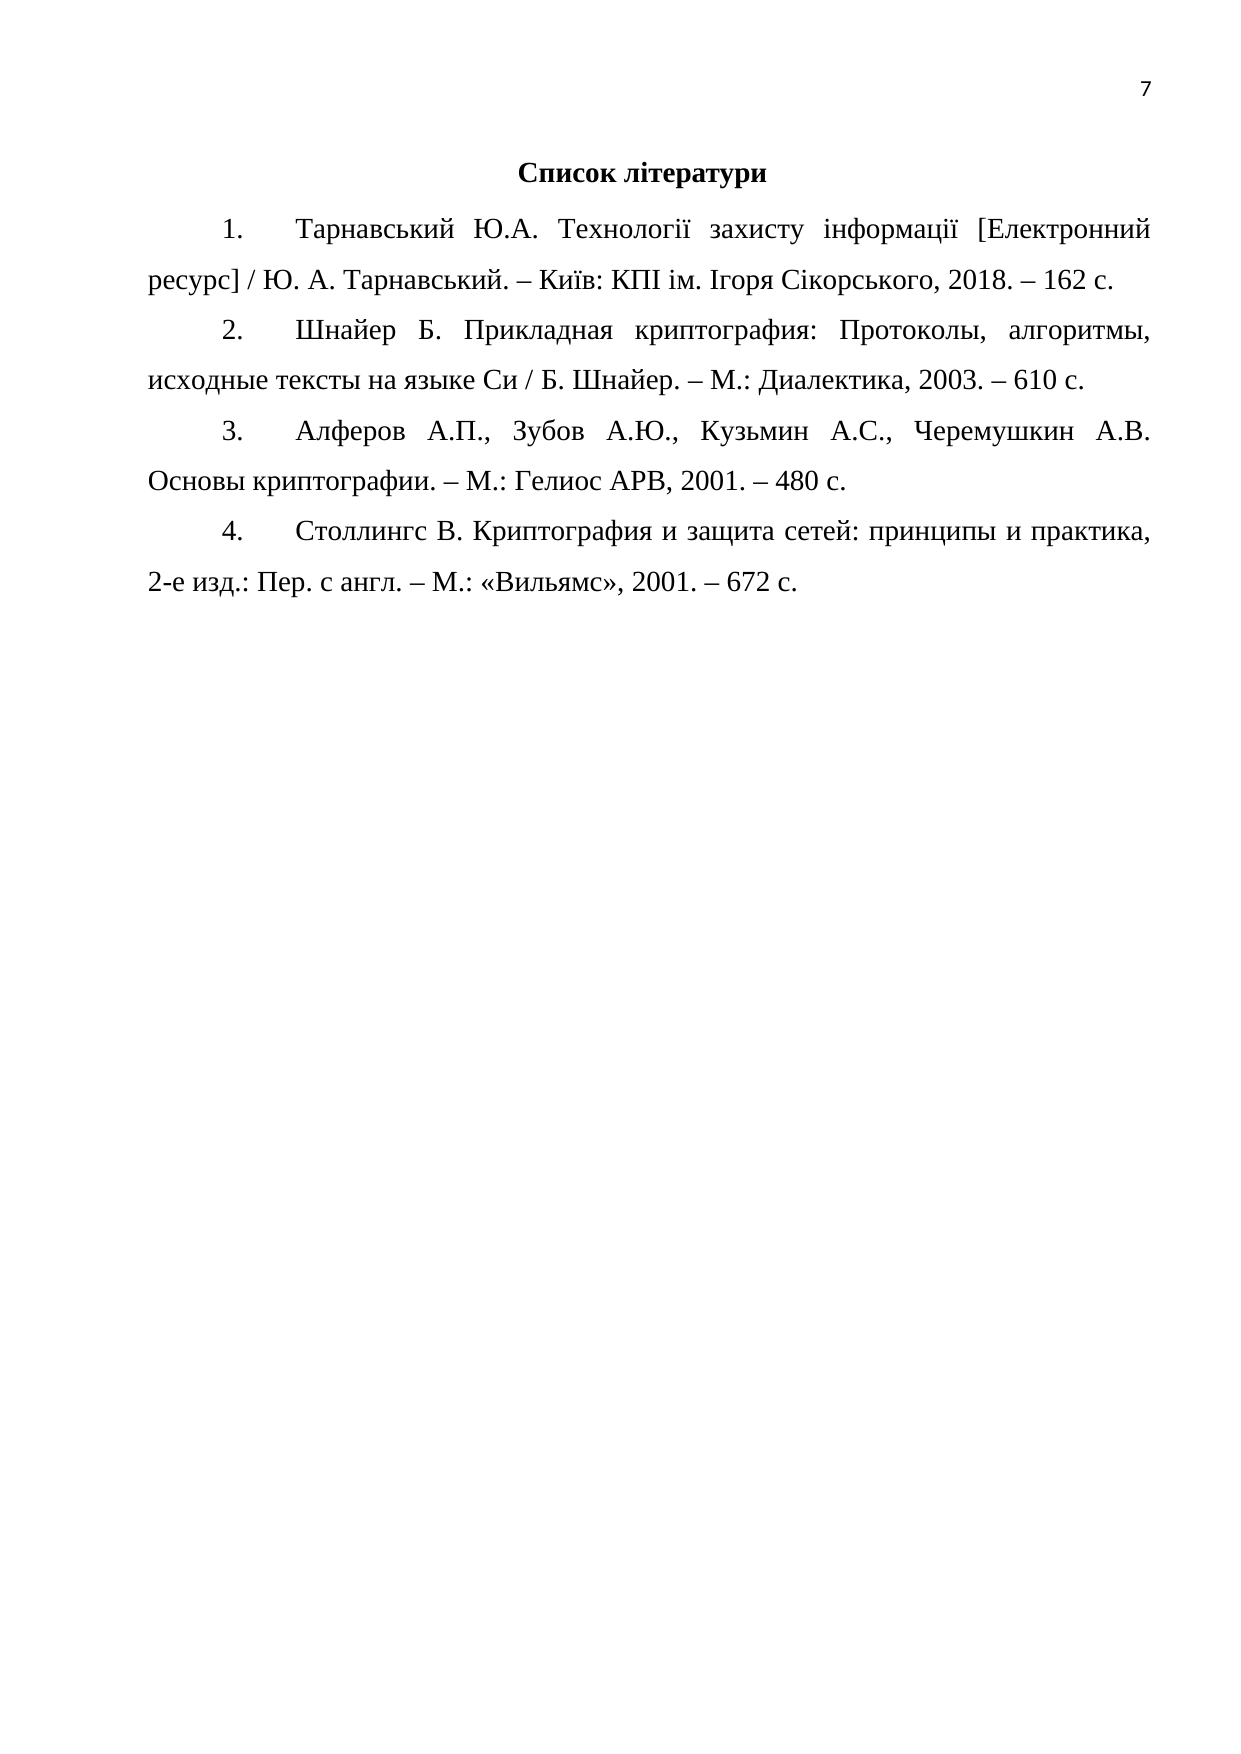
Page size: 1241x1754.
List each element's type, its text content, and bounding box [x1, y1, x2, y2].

list Алферов А.П., Зубов А.Ю., Кузьмин А.С., Черемушкин А.В. Основы криптографии. – М.: Гелиос АРВ, 2001. – 480 с. [148, 413, 1152, 497]
subtitle Список літератури [74, 155, 1152, 188]
list Тарнавський Ю.А. Технології захисту інформації [Електронний ресурс] / Ю. А. Тарнавський. – Київ: КПІ ім. Ігоря Сікорського, 2018. – 162 с. [148, 211, 1152, 295]
list Столлингс В. Криптография и защита сетей: принципы и практика, 2-е изд.: Пер. с англ. – М.: «Вильямс», 2001. – 672 с. [148, 513, 1152, 597]
list Шнайер Б. Прикладная криптография: Протоколы, алгоритмы, исходные тексты на языке Си / Б. Шнайер. – М.: Диалектика, 2003. – 610 с. [148, 312, 1152, 396]
